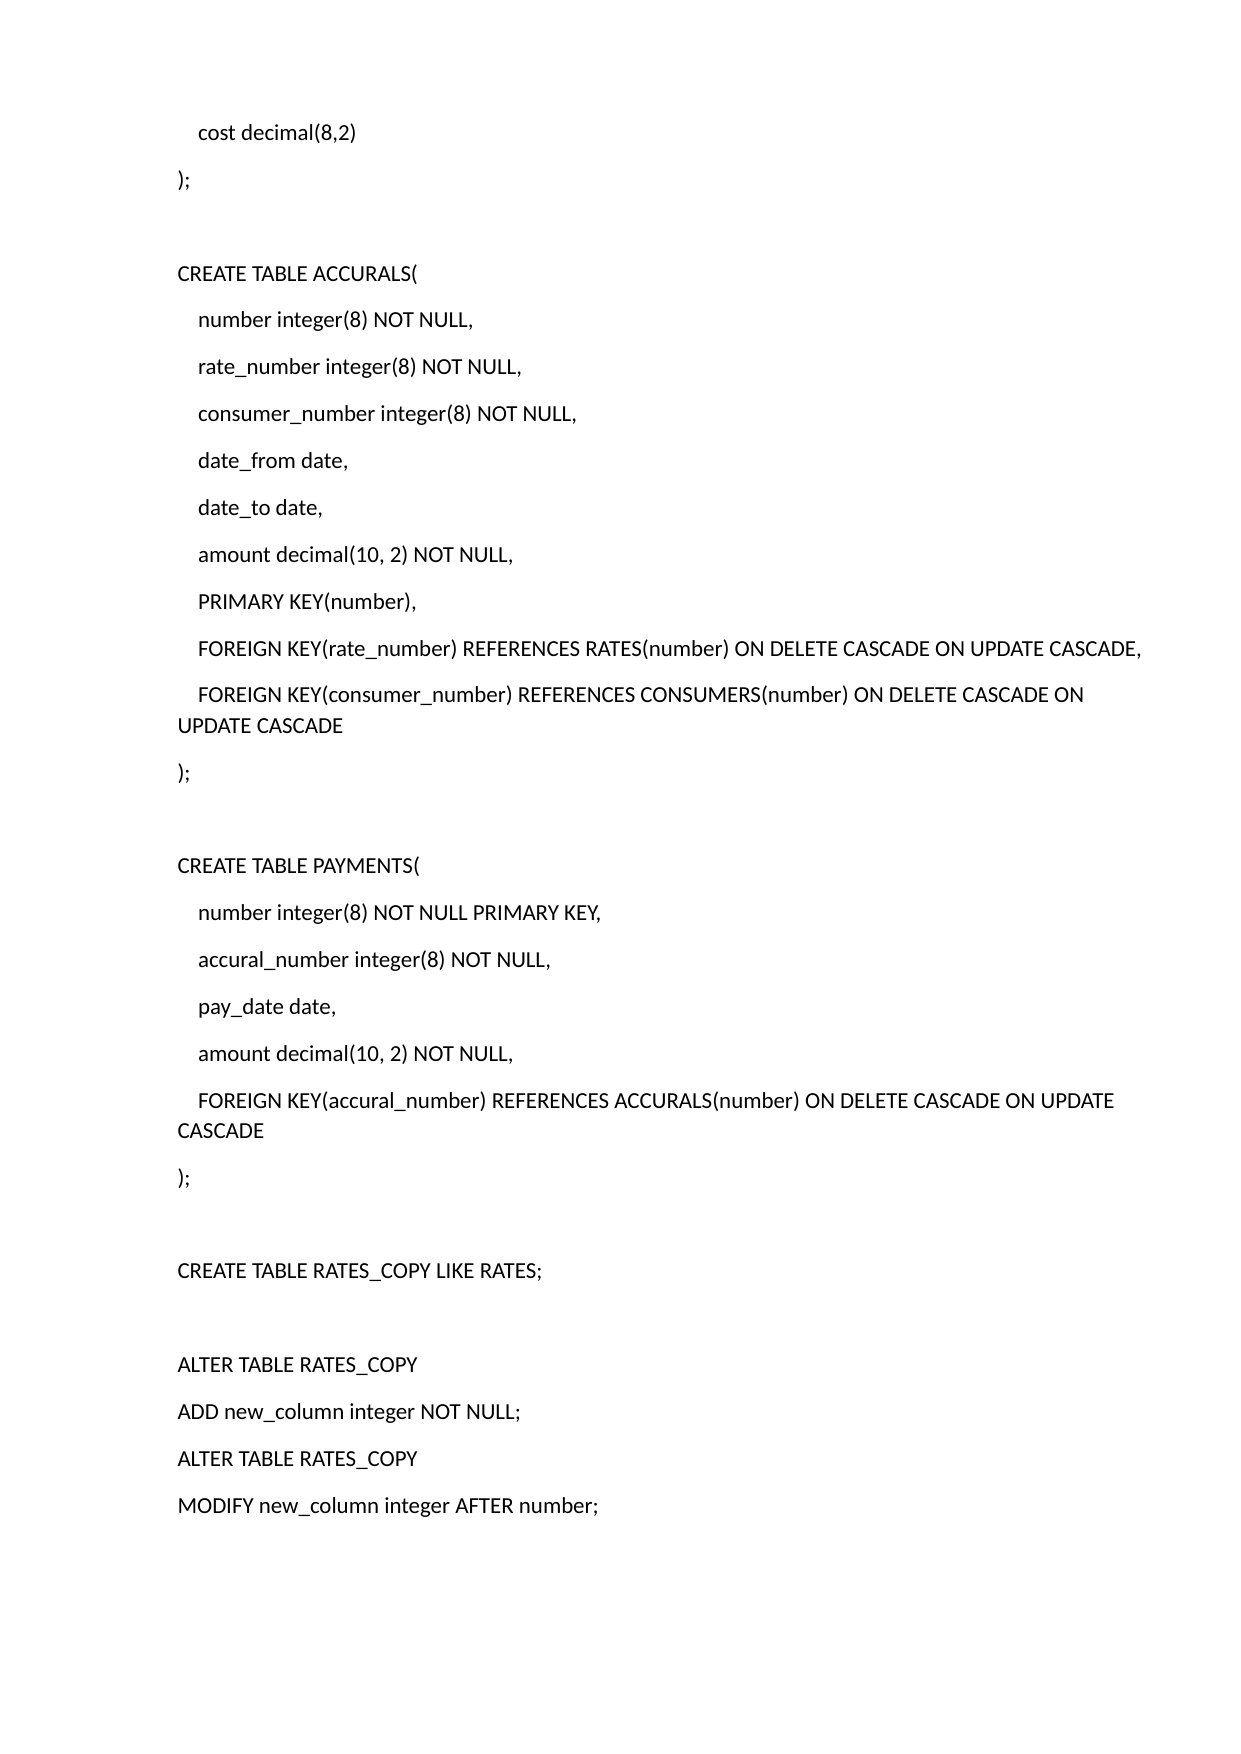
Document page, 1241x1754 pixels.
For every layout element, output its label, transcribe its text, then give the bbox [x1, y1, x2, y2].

text amount decimal(10, 2) NOT NULL, [177, 540, 1152, 568]
text FOREIGN KEY(rate_number) REFERENCES RATES(number) ON DELETE CASCADE ON UPDATE CASCADE, [177, 634, 1152, 662]
text ); [177, 1163, 1152, 1191]
text ); [177, 165, 1152, 193]
text CREATE TABLE ACCURALS( [177, 259, 1152, 287]
text cost decimal(8,2) [177, 118, 1152, 146]
text FOREIGN KEY(consumer_number) REFERENCES CONSUMERS(number) ON DELETE CASCADE ON UPDATE CASCADE [177, 681, 1152, 739]
text ALTER TABLE RATES_COPY [177, 1444, 1152, 1472]
text CREATE TABLE RATES_COPY LIKE RATES; [177, 1257, 1152, 1285]
text PRIMARY KEY(number), [177, 587, 1152, 615]
text consumer_number integer(8) NOT NULL, [177, 399, 1152, 427]
text rate_number integer(8) NOT NULL, [177, 352, 1152, 381]
text number integer(8) NOT NULL PRIMARY KEY, [177, 898, 1152, 926]
text ALTER TABLE RATES_COPY [177, 1350, 1152, 1378]
text amount decimal(10, 2) NOT NULL, [177, 1039, 1152, 1067]
text accural_number integer(8) NOT NULL, [177, 945, 1152, 973]
text FOREIGN KEY(accural_number) REFERENCES ACCURALS(number) ON DELETE CASCADE ON UPDATE CASCADE [177, 1086, 1152, 1144]
text ADD new_column integer NOT NULL; [177, 1397, 1152, 1425]
text pay_date date, [177, 992, 1152, 1020]
text number integer(8) NOT NULL, [177, 306, 1152, 334]
text MODIFY new_column integer AFTER number; [177, 1491, 1152, 1519]
text date_to date, [177, 493, 1152, 521]
text date_from date, [177, 446, 1152, 474]
text ); [177, 758, 1152, 786]
text CREATE TABLE PAYMENTS( [177, 851, 1152, 879]
